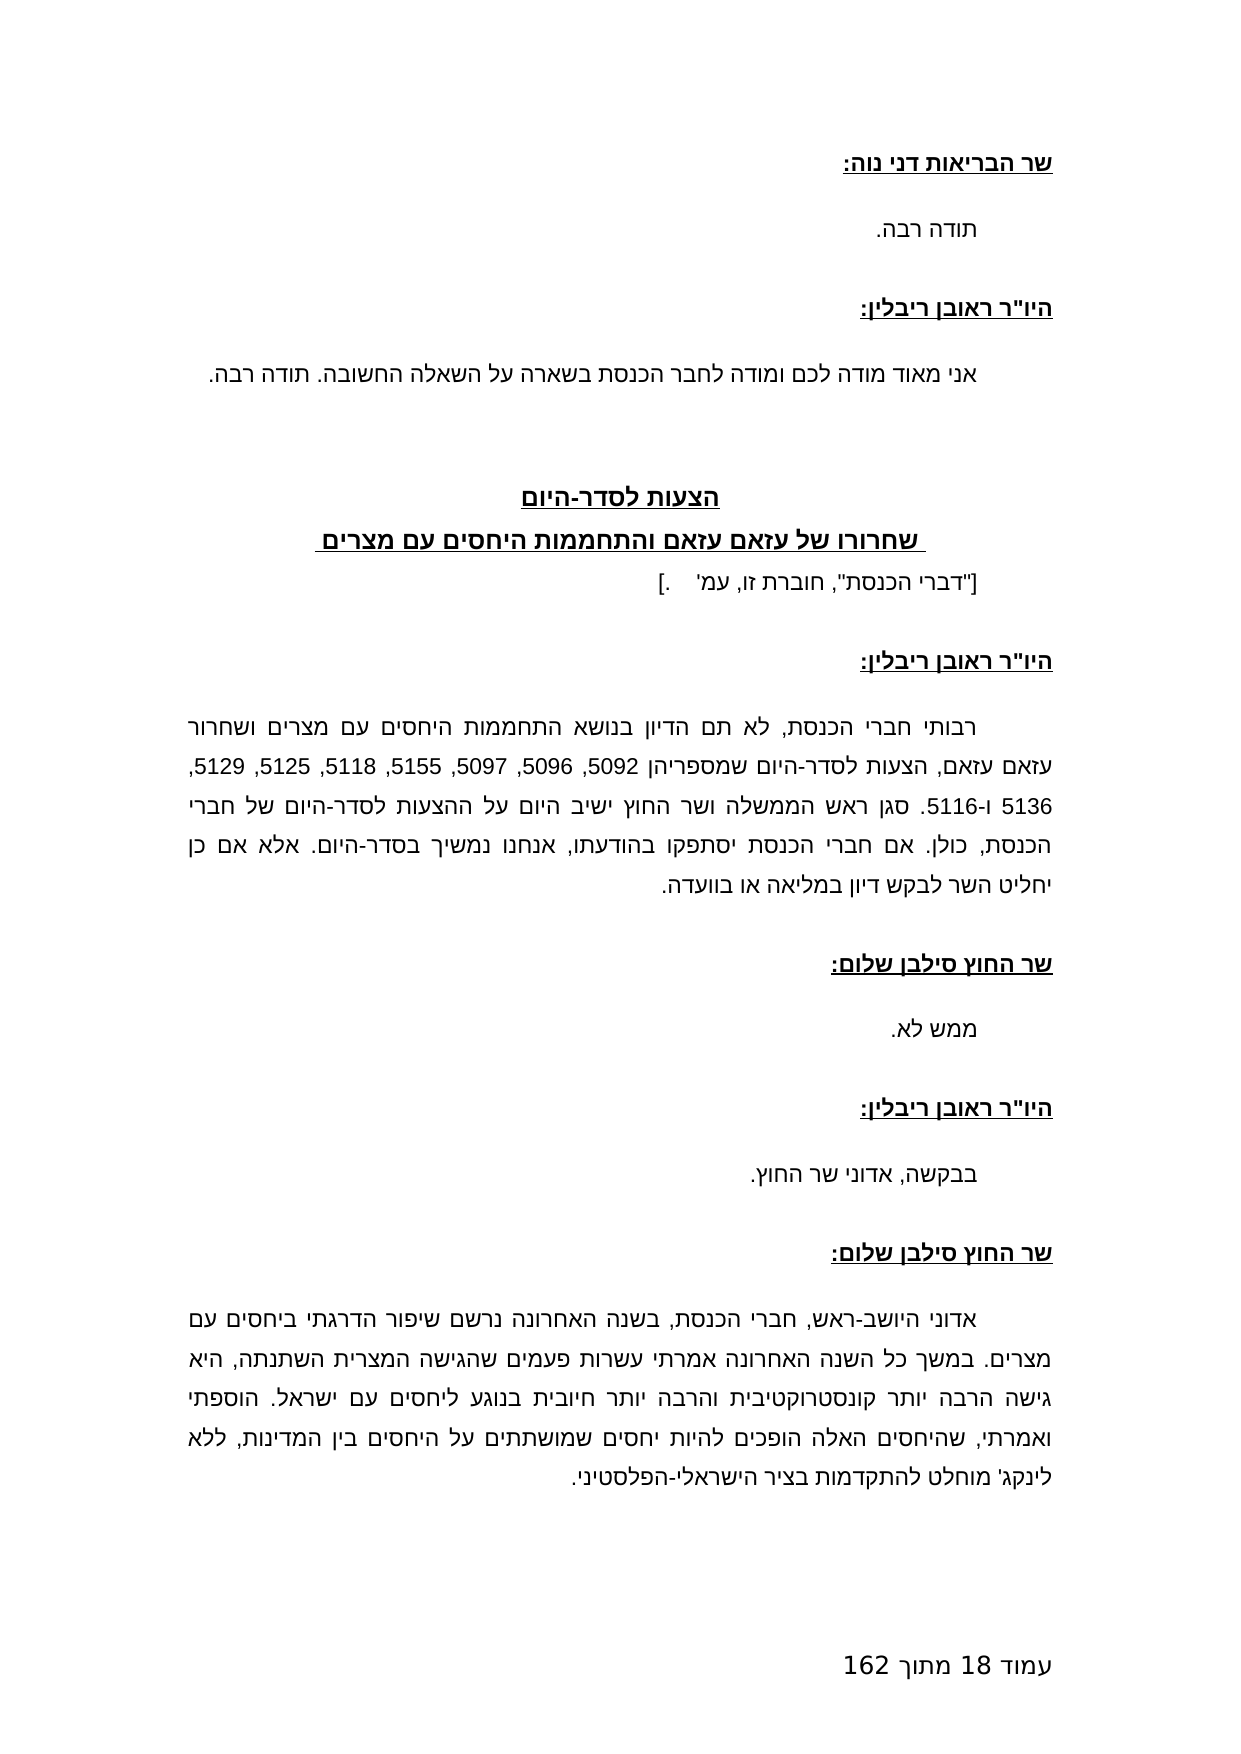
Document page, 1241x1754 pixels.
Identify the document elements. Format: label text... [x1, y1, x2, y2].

text אני מאוד מודה לכם ומודה לחבר הכנסת בשארה על השאלה החשובה. תודה רבה. [187, 361, 1053, 387]
text בבקשה, אדוני שר החוץ. [187, 1161, 1053, 1188]
text היו"ר ראובן ריבלין: [187, 648, 1053, 674]
text שר החוץ סילבן שלום: [187, 1240, 1053, 1267]
text היו"ר ראובן ריבלין: [187, 295, 1053, 321]
text היו"ר ראובן ריבלין: [187, 1095, 1053, 1122]
text רבותי חברי הכנסת, לא תם הדיון בנושא התחממות היחסים עם מצרים ושחרור עזאם עזאם, הצעות לסדר-היום שמספריהן 5092, 5096, 5097, 5155, 5118, 5125, 5129, 5136 ו-5116. סגן ראש הממשלה ושר החוץ ישיב היום על ההצעות לסדר-היום של חברי הכנסת, כולן. אם חברי הכנסת יסתפקו בהודעתו, אנחנו נמשיך בסדר-היום. אלא אם כן יחליט השר לבקש דיון במליאה או בוועדה. [187, 714, 1053, 898]
text ["דברי הכנסת", חוברת זו, עמ' .] [187, 569, 1053, 595]
text ממש לא. [187, 1016, 1053, 1043]
text שר הבריאות דני נוה: [187, 150, 1053, 176]
text אדוני היושב-ראש, חברי הכנסת, בשנה האחרונה נרשם שיפור הדרגתי ביחסים עם מצרים. במשך כל השנה האחרונה אמרתי עשרות פעמים שהגישה המצרית השתנתה, היא גישה הרבה יותר קונסטרוקטיבית והרבה יותר חיובית בנוגע ליחסים עם ישראל. הוספתי ואמרתי, שהיחסים האלה הופכים להיות יחסים שמושתתים על היחסים בין המדינות, ללא לינקג' מוחלט להתקדמות בציר הישראלי-הפלסטיני. [187, 1306, 1053, 1490]
text הצעות לסדר-היום שחרורו של עזאם עזאם והתחממות היחסים עם מצרים [187, 483, 1053, 554]
text תודה רבה. [187, 216, 1053, 242]
text שר החוץ סילבן שלום: [187, 951, 1053, 977]
